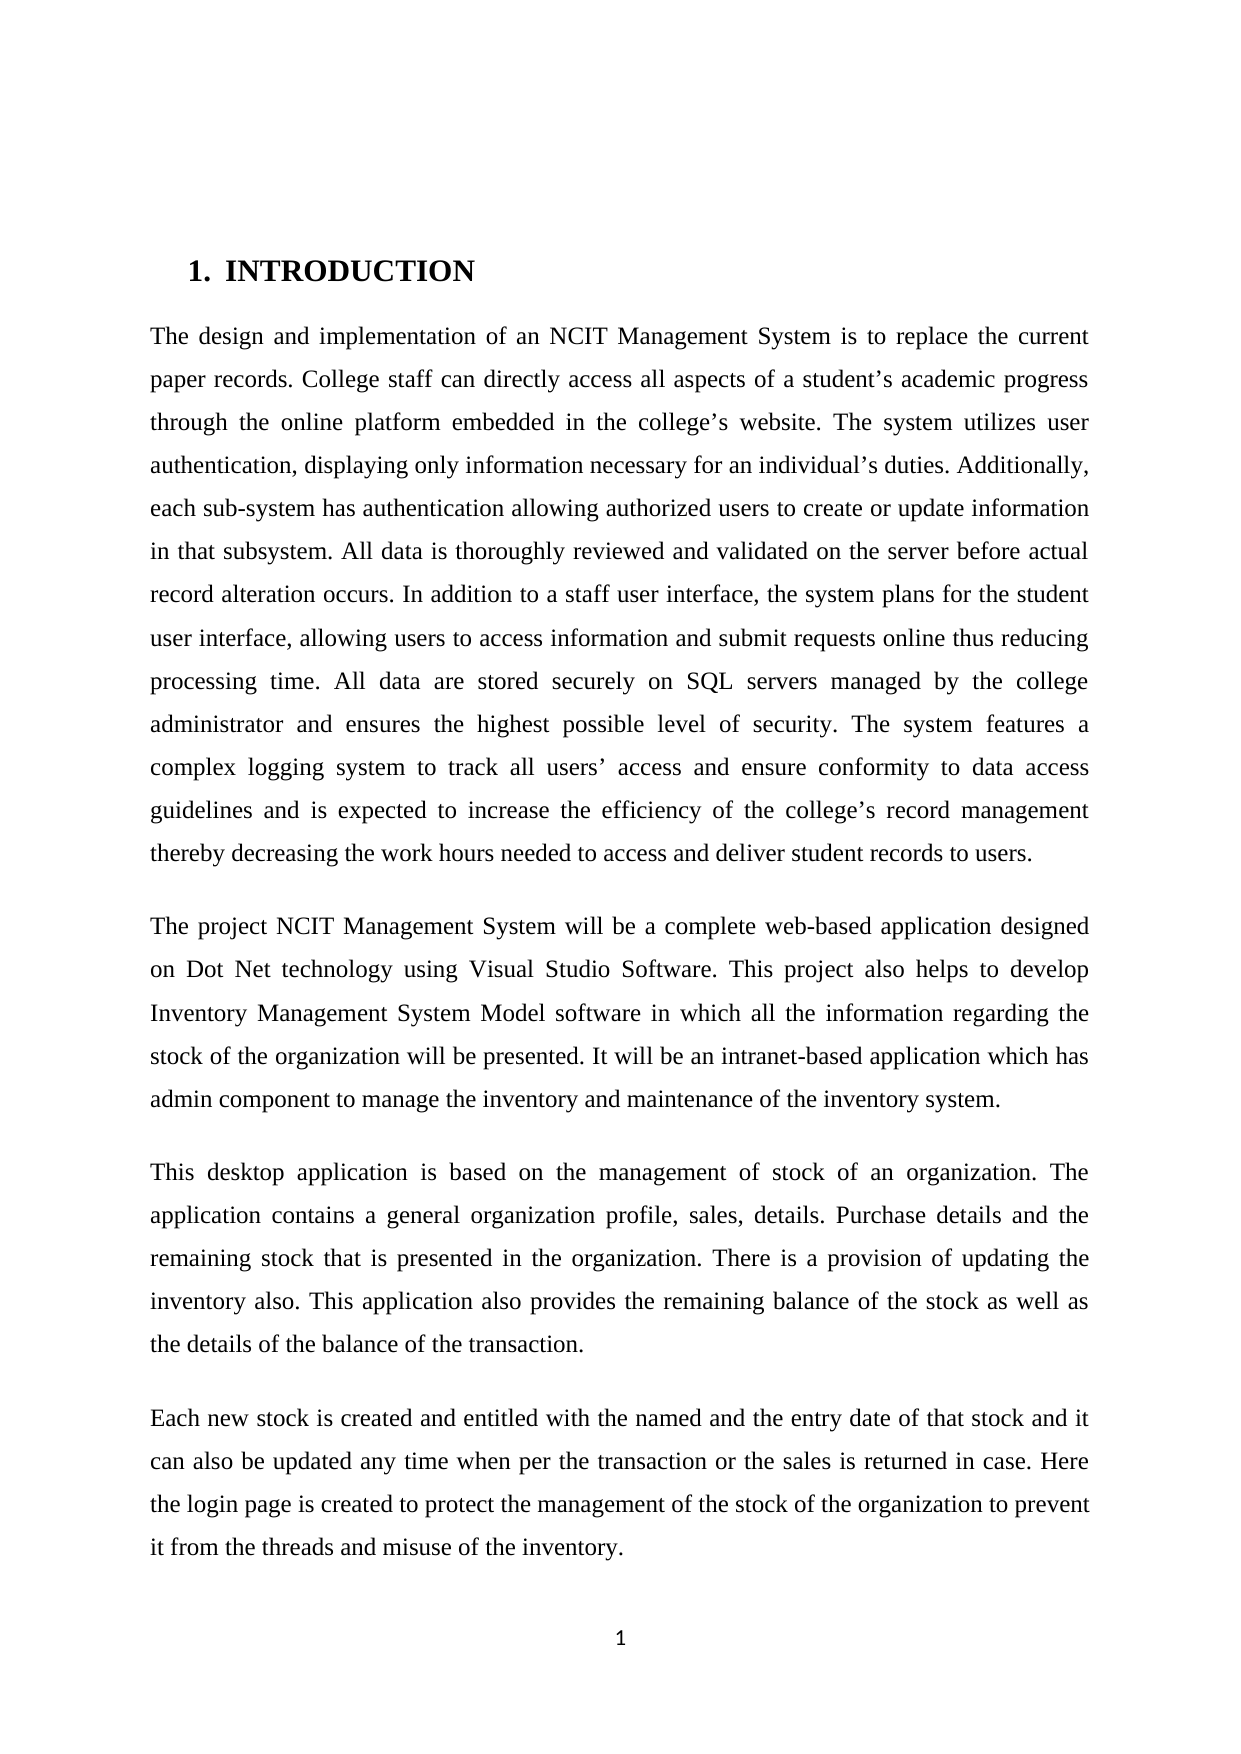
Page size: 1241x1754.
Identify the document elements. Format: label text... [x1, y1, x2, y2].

text The design and implementation of an NCIT Management System is to replace the current paper records. College staff can directly access all aspects of a student’s academic progress through the online platform embedded in the college’s website. The system utilizes user authentication, displaying only information necessary for an individual’s duties. Additionally, each sub-system has authentication allowing authorized users to create or update information in that subsystem. All data is thoroughly reviewed and validated on the server before actual record alteration occurs. In addition to a staff user interface, the system plans for the student user interface, allowing users to access information and submit requests online thus reducing processing time. All data are stored securely on SQL servers managed by the college administrator and ensures the highest possible level of security. The system features a complex logging system to track all users’ access and ensure conformity to data access guidelines and is expected to increase the efficiency of the college’s record management thereby decreasing the work hours needed to access and deliver student records to users. [150, 321, 1090, 867]
text The project NCIT Management System will be a complete web-based application designed on Dot Net technology using Visual Studio Software. This project also helps to develop Inventory Management System Model software in which all the information regarding the stock of the organization will be presented. It will be an intranet-based application which has admin component to manage the inventory and maintenance of the inventory system. [150, 911, 1090, 1113]
text Each new stock is created and entitled with the named and the entry date of that stock and it can also be updated any time when per the transaction or the sales is returned in case. Here the login page is created to protect the management of the stock of the organization to prevent it from the threads and misuse of the inventory. [150, 1403, 1090, 1561]
subtitle INTRODUCTION [187, 252, 1090, 288]
text This desktop application is based on the management of stock of an organization. The application contains a general organization profile, sales, details. Purchase details and the remaining stock that is presented in the organization. There is a provision of updating the inventory also. This application also provides the remaining balance of the stock as well as the details of the balance of the transaction. [150, 1157, 1090, 1358]
